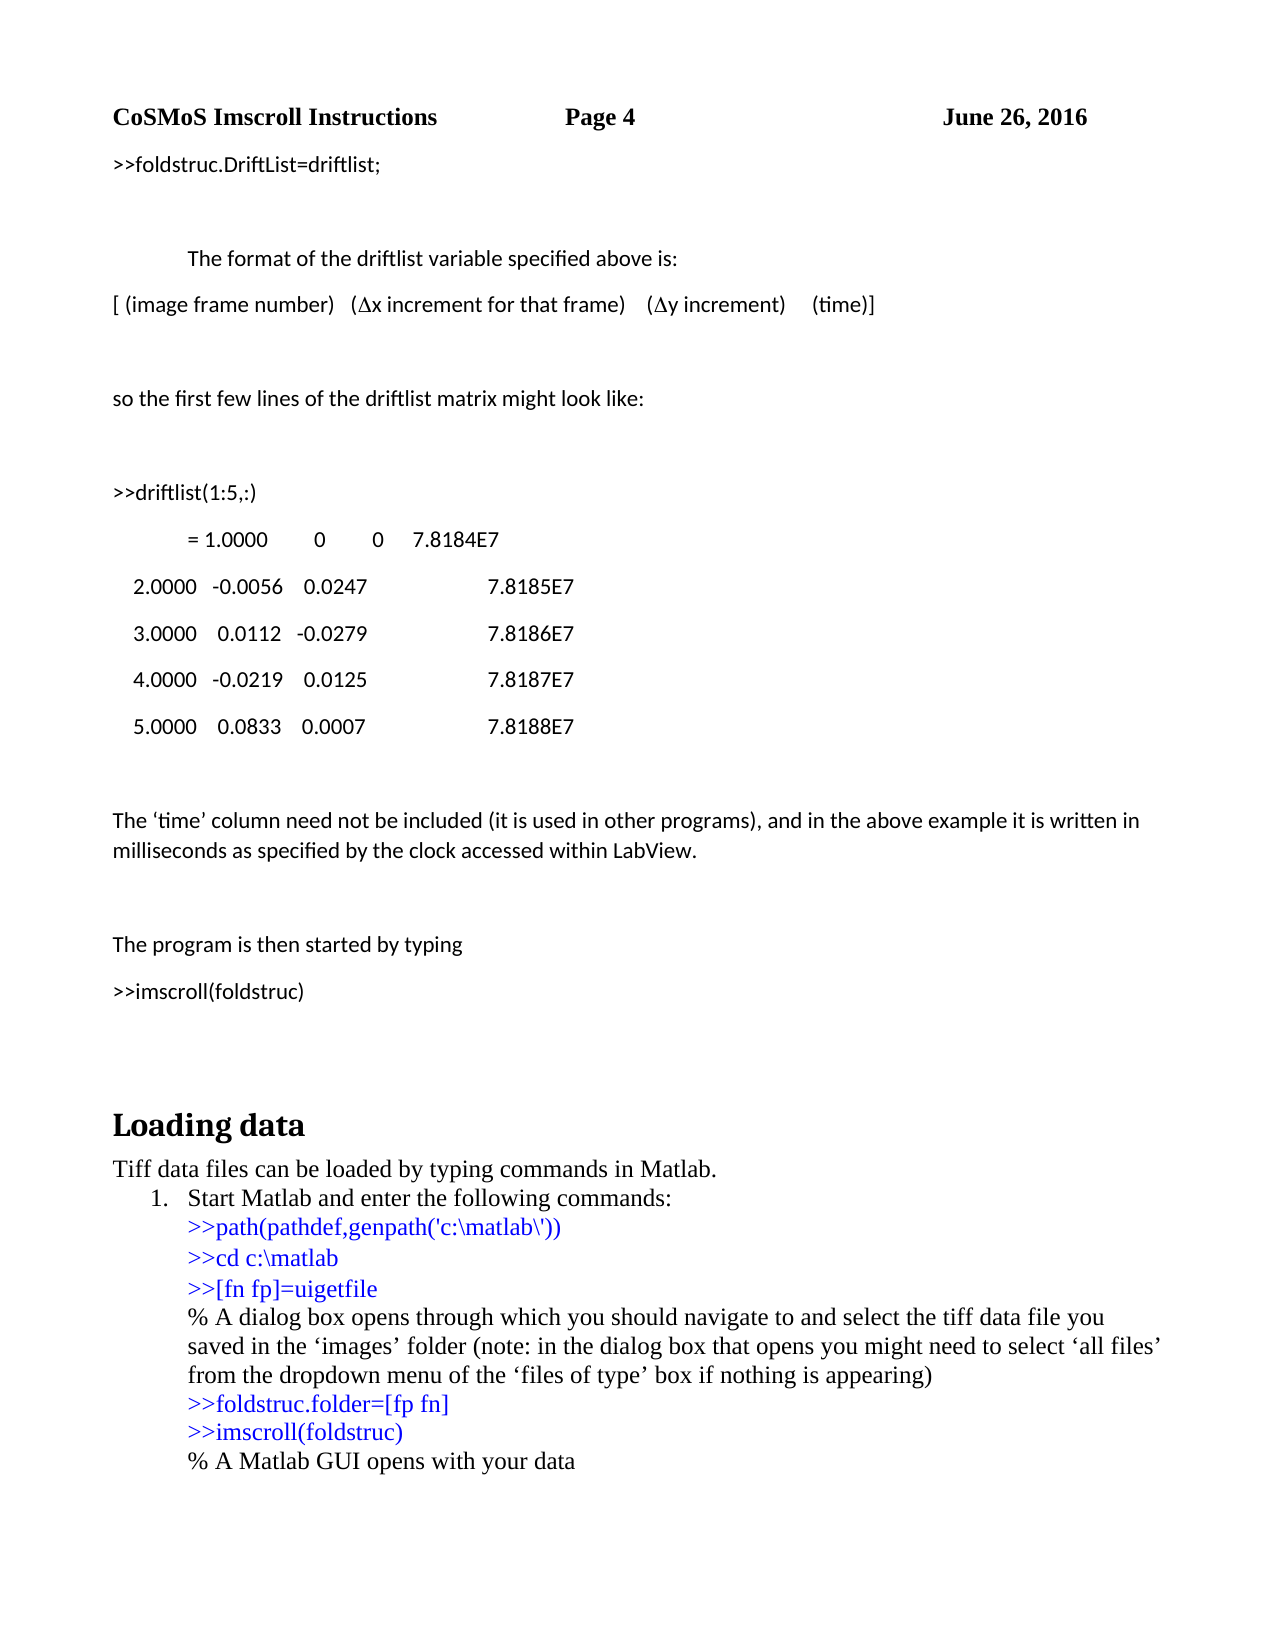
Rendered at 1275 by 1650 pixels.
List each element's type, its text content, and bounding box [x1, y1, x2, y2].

subtitle Loading data [112, 1106, 1162, 1145]
text >>foldstruc.folder=[fp fn] [112, 1389, 1162, 1417]
text The ‘time’ column need not be included (it is used in other programs), and in the above example it is written in milliseconds as specified by the clock accessed within LabView. [112, 806, 1162, 864]
text >>imscroll(foldstruc) [112, 1417, 1162, 1446]
text >>imscroll(foldstruc) [112, 977, 1162, 1005]
text 5.0000 0.0833 0.0007 7.8188E7 [112, 712, 1162, 741]
text >>[fn fp]=uigetfile [187, 1274, 1162, 1302]
text The format of the driftlist variable specified above is: [112, 244, 1162, 272]
list Start Matlab and enter the following commands: [150, 1183, 1162, 1212]
text = 1.0000 0 0 7.8184E7 [112, 525, 1162, 553]
text Tiff data files can be loaded by typing commands in Matlab. [112, 1154, 1162, 1183]
text 2.0000 -0.0056 0.0247 7.8185E7 [112, 572, 1162, 600]
text so the first few lines of the driftlist matrix might look like: [112, 384, 1162, 412]
text [ (image frame number) (x increment for that frame) (y increment) (time)] [112, 291, 1162, 319]
text >>driftlist(1:5,:) [112, 478, 1162, 506]
text The program is then started by typing [112, 930, 1162, 958]
text >>path(pathdef,genpath('c:\matlab\')) [112, 1212, 1162, 1240]
text >>foldstruc.DriftList=driftlist; [112, 150, 1162, 178]
text >>cd c:\matlab [112, 1243, 1162, 1271]
text % A Matlab GUI opens with your data [112, 1446, 1162, 1475]
text % A dialog box opens through which you should navigate to and select the tiff data file you saved in the ‘images’ folder (note: in the dialog box that opens you might need to select ‘all files’ from the dropdown menu of the ‘files of type’ box if nothing is appearing) [187, 1302, 1162, 1389]
text 3.0000 0.0112 -0.0279 7.8186E7 [112, 619, 1162, 647]
text 4.0000 -0.0219 0.0125 7.8187E7 [112, 666, 1162, 694]
